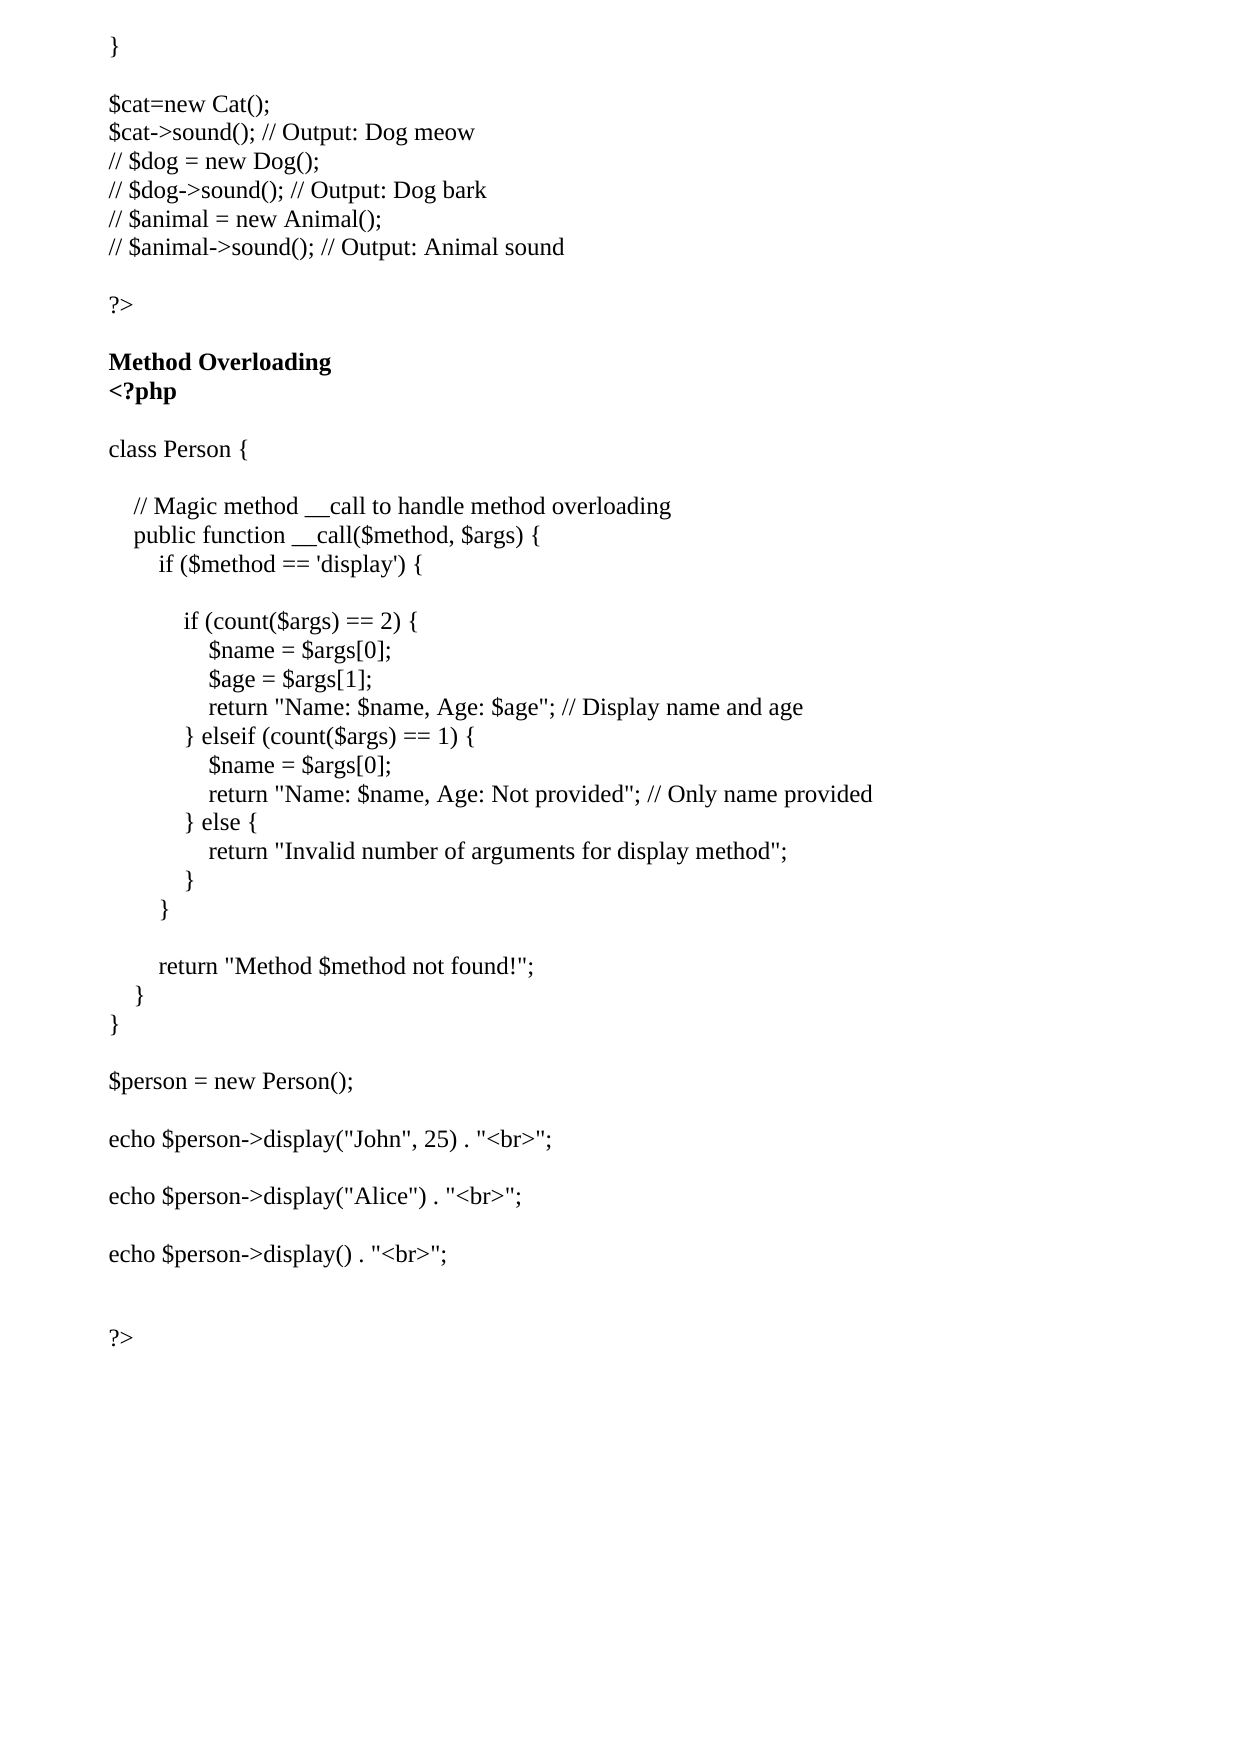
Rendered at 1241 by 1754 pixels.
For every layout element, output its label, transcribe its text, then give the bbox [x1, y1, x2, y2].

text Method Overloading [108, 347, 1117, 376]
text // $dog = new Dog(); [108, 146, 1117, 175]
text <?php [108, 376, 1117, 405]
text } else { [108, 807, 1117, 836]
text } [108, 1009, 1117, 1037]
text } [108, 980, 1117, 1009]
text class Person { [108, 434, 1117, 462]
text echo $person->display() . "<br>"; [108, 1239, 1117, 1267]
text return "Method $method not found!"; [108, 951, 1117, 980]
text public function __call($method, $args) { [108, 520, 1117, 549]
text // Magic method __call to handle method overloading [108, 491, 1117, 520]
text $name = $args[0]; [108, 750, 1117, 779]
text // $dog->sound(); // Output: Dog bark [108, 175, 1117, 204]
text ?> [108, 1323, 1117, 1351]
text return "Name: $name, Age: Not provided"; // Only name provided [108, 779, 1117, 807]
text $person = new Person(); [108, 1066, 1117, 1095]
text $cat=new Cat(); [108, 89, 1117, 117]
text } [108, 894, 1117, 922]
text $cat->sound(); // Output: Dog meow [108, 117, 1117, 146]
text } [108, 31, 1117, 60]
text ?> [108, 290, 1117, 319]
text if (count($args) == 2) { [108, 606, 1117, 635]
text echo $person->display("Alice") . "<br>"; [108, 1181, 1117, 1210]
text } [108, 865, 1117, 894]
text } elseif (count($args) == 1) { [108, 721, 1117, 750]
text if ($method == 'display') { [108, 549, 1117, 577]
text // $animal->sound(); // Output: Animal sound [108, 232, 1117, 261]
text $age = $args[1]; [108, 664, 1117, 692]
text return "Invalid number of arguments for display method"; [108, 836, 1117, 865]
text // $animal = new Animal(); [108, 204, 1117, 232]
text $name = $args[0]; [108, 635, 1117, 664]
text echo $person->display("John", 25) . "<br>"; [108, 1124, 1117, 1152]
text return "Name: $name, Age: $age"; // Display name and age [108, 692, 1117, 721]
